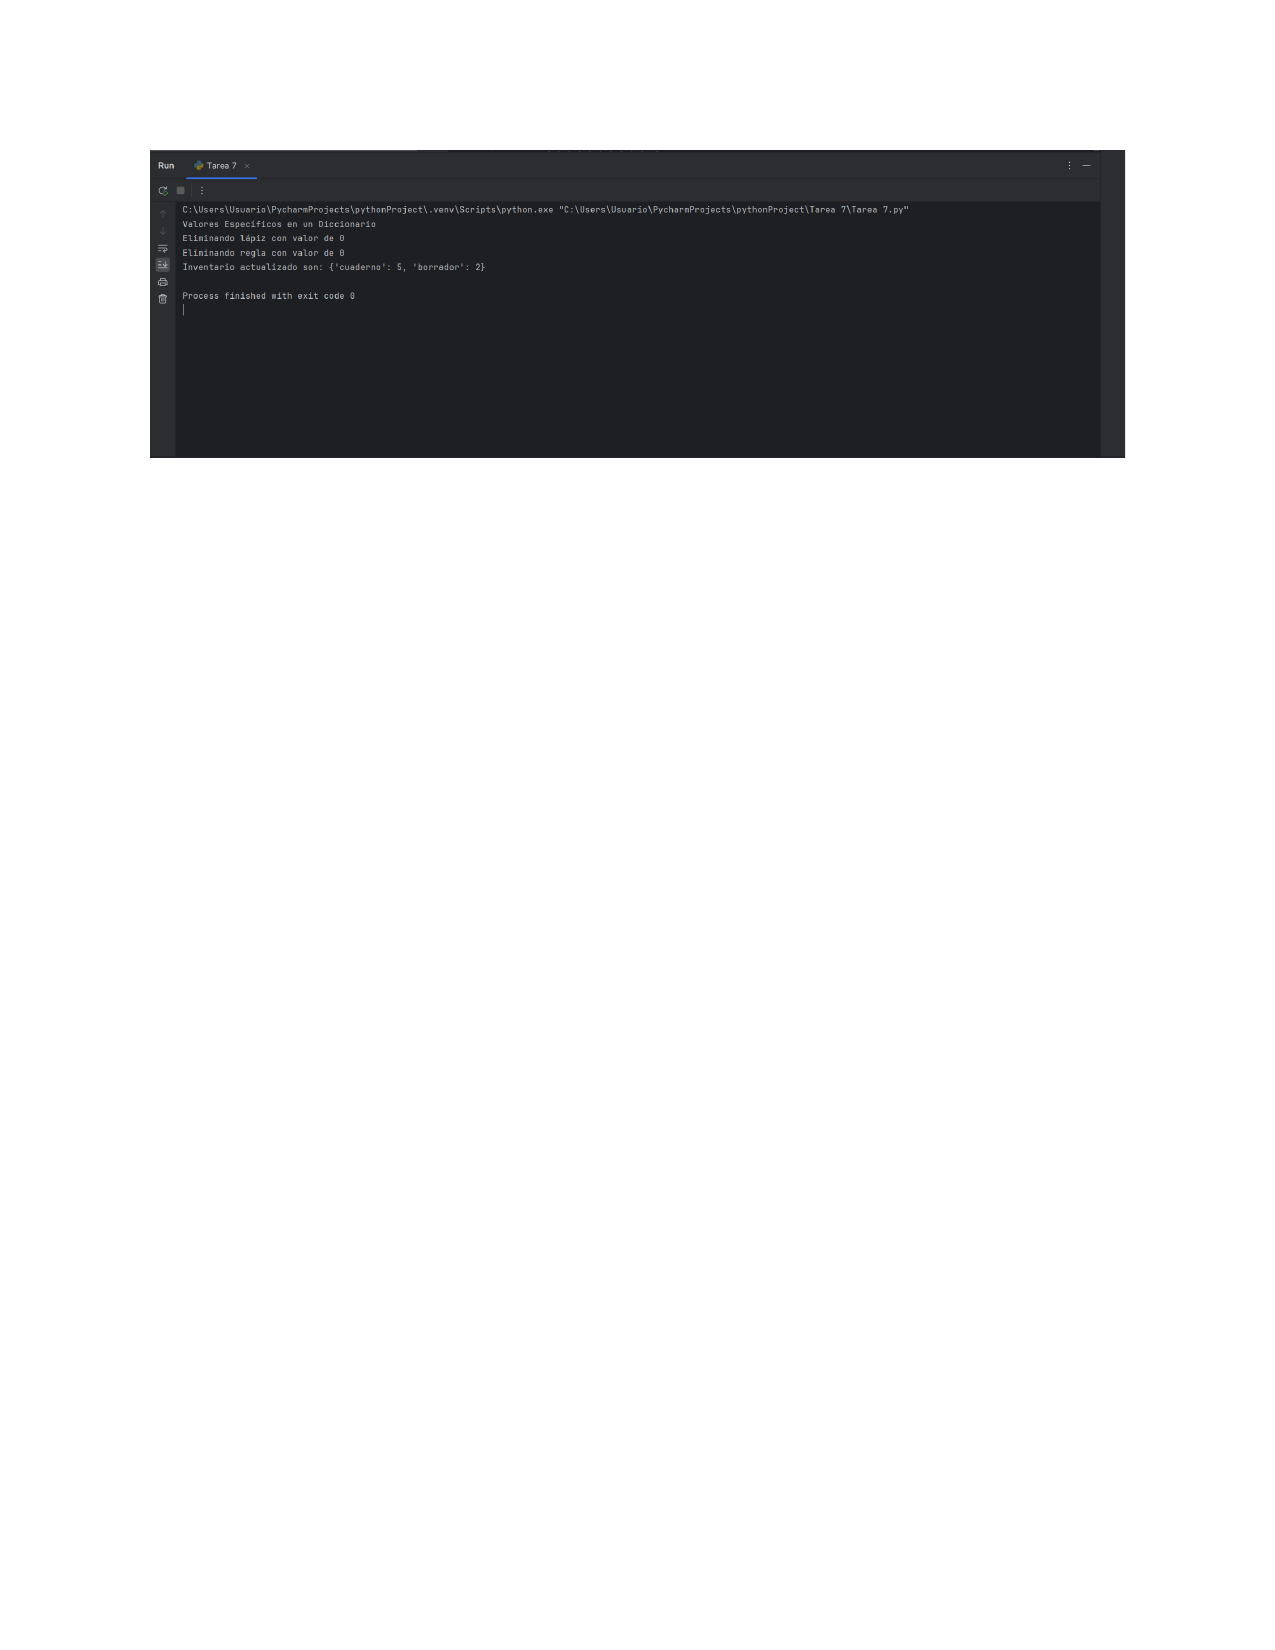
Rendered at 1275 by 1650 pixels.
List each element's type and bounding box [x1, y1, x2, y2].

picture [150, 150, 1125, 458]
